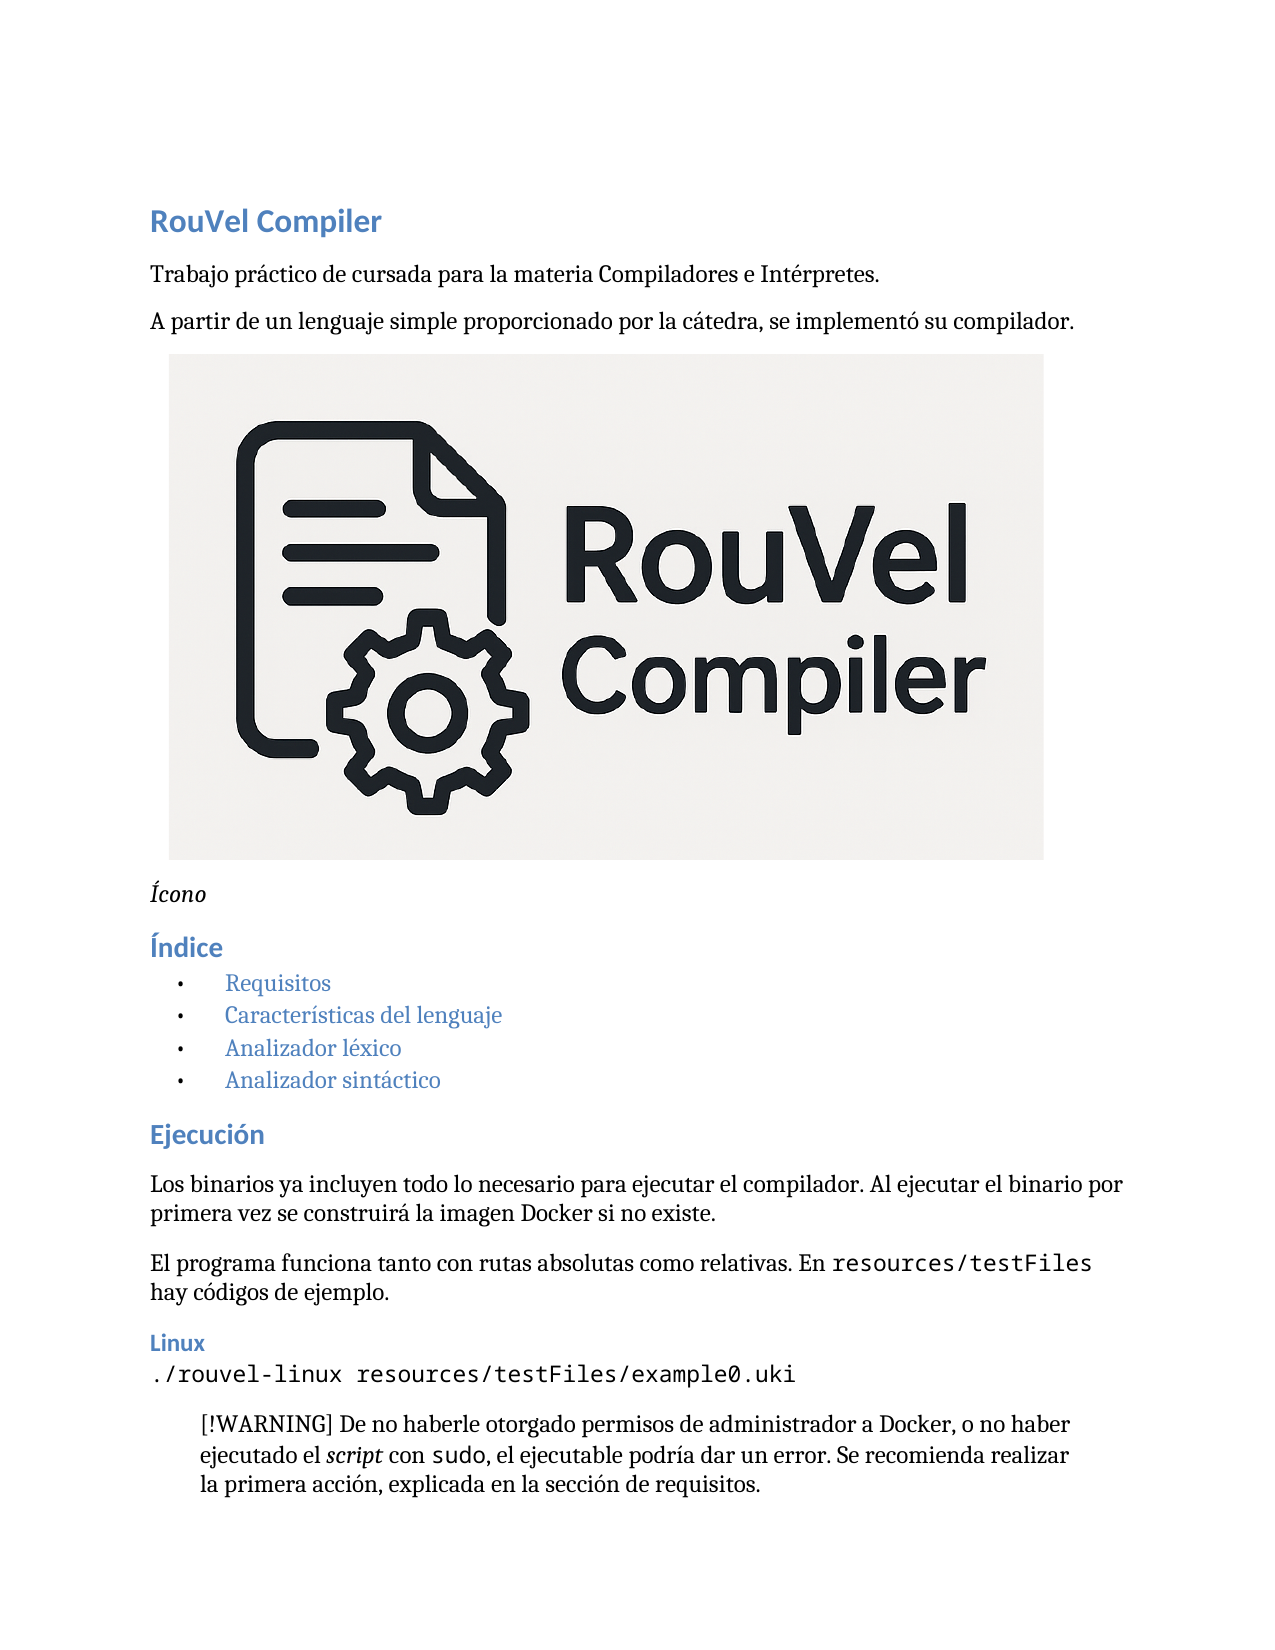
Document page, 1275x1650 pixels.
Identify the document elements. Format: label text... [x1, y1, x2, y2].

list Analizador sintáctico [175, 1066, 1125, 1095]
list Requisitos [175, 969, 1125, 998]
list Características del lenguaje [175, 1001, 1125, 1030]
text El programa funciona tanto con rutas absolutas como relativas. En resources/testFiles hay códigos de ejemplo. [150, 1247, 1125, 1307]
text Ícono [150, 880, 1125, 909]
picture [168, 354, 1044, 860]
subtitle RouVel Compiler [150, 200, 1125, 241]
text ./rouvel-linux resources/testFiles/example0.uki [150, 1358, 1125, 1389]
text Trabajo práctico de cursada para la materia Compiladores e Intérpretes. [150, 259, 1125, 288]
subtitle Ejecución [150, 1116, 1125, 1152]
text A partir de un lenguaje simple proporcionado por la cátedra, se implementó su compilador. [150, 307, 1125, 336]
subtitle Índice [150, 929, 1125, 965]
text [!WARNING] De no haberle otorgado permisos de administrador a Docker, o no haber ejecutado el script con sudo, el ejecutable podría dar un error. Se recomienda realizar la primera acción, explicada en la sección de requisitos. [200, 1410, 1075, 1499]
subtitle Linux [150, 1327, 1125, 1358]
list Analizador léxico [175, 1034, 1125, 1063]
text Los binarios ya incluyen todo lo necesario para ejecutar el compilador. Al ejecutar el binario por primera vez se construirá la imagen Docker si no existe. [150, 1170, 1125, 1228]
